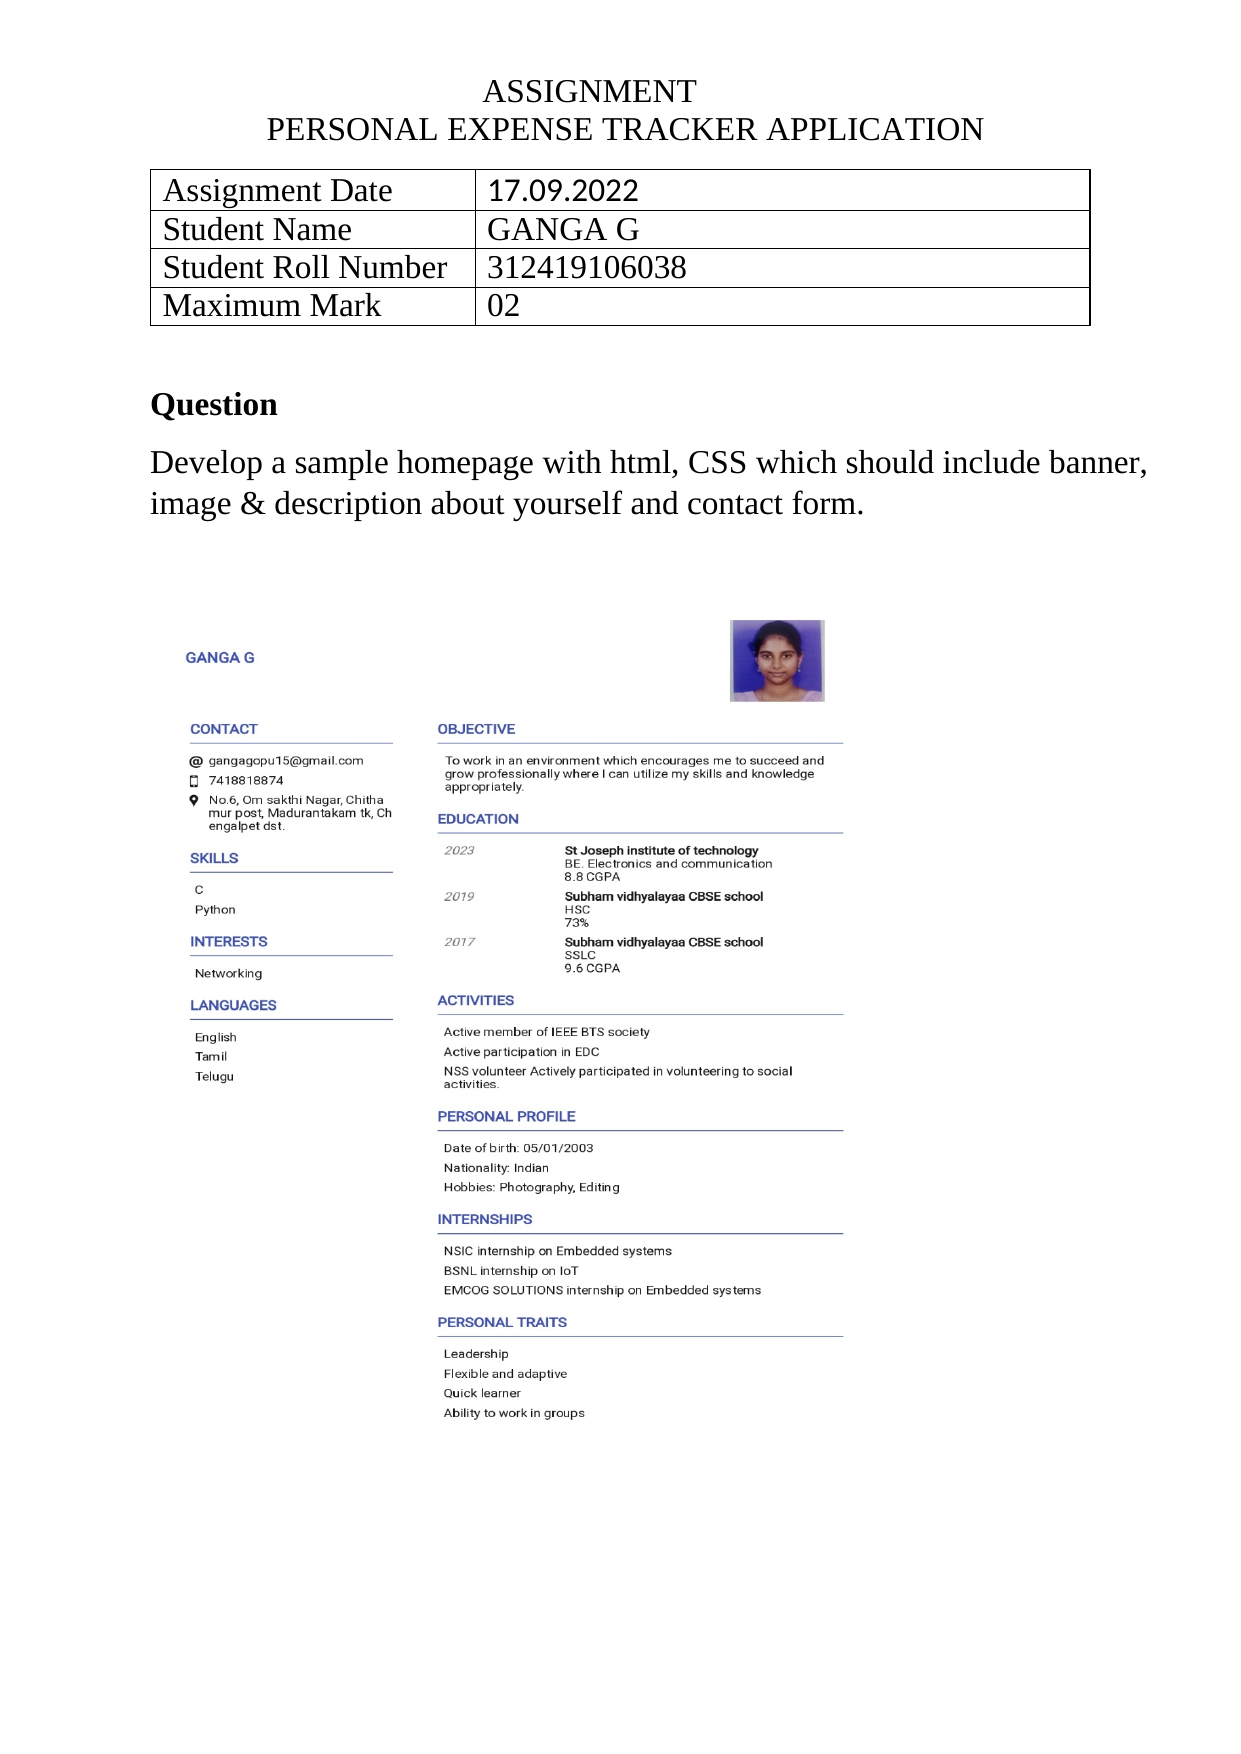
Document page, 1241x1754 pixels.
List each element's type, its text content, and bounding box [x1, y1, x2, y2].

table_cell Maximum Mark [151, 288, 475, 325]
picture [139, 572, 889, 1490]
table_header 17.09.2022 [476, 170, 1089, 210]
text ASSIGNMENT [480, 72, 699, 110]
table_cell GANGA G [476, 211, 1089, 248]
table_cell 02 [476, 288, 1089, 325]
text PERSONAL EXPENSE TRACKER APPLICATION [265, 110, 986, 148]
table_cell Student Name [151, 211, 475, 248]
table_cell 312419106038 [476, 249, 1089, 287]
text Develop a sample homepage with html, CSS which should include banner, image & description about yourself and contact form. [150, 442, 1159, 522]
table_header Assignment Date [151, 170, 475, 210]
title Question [150, 384, 1159, 422]
table_cell Student Roll Number [151, 249, 475, 287]
